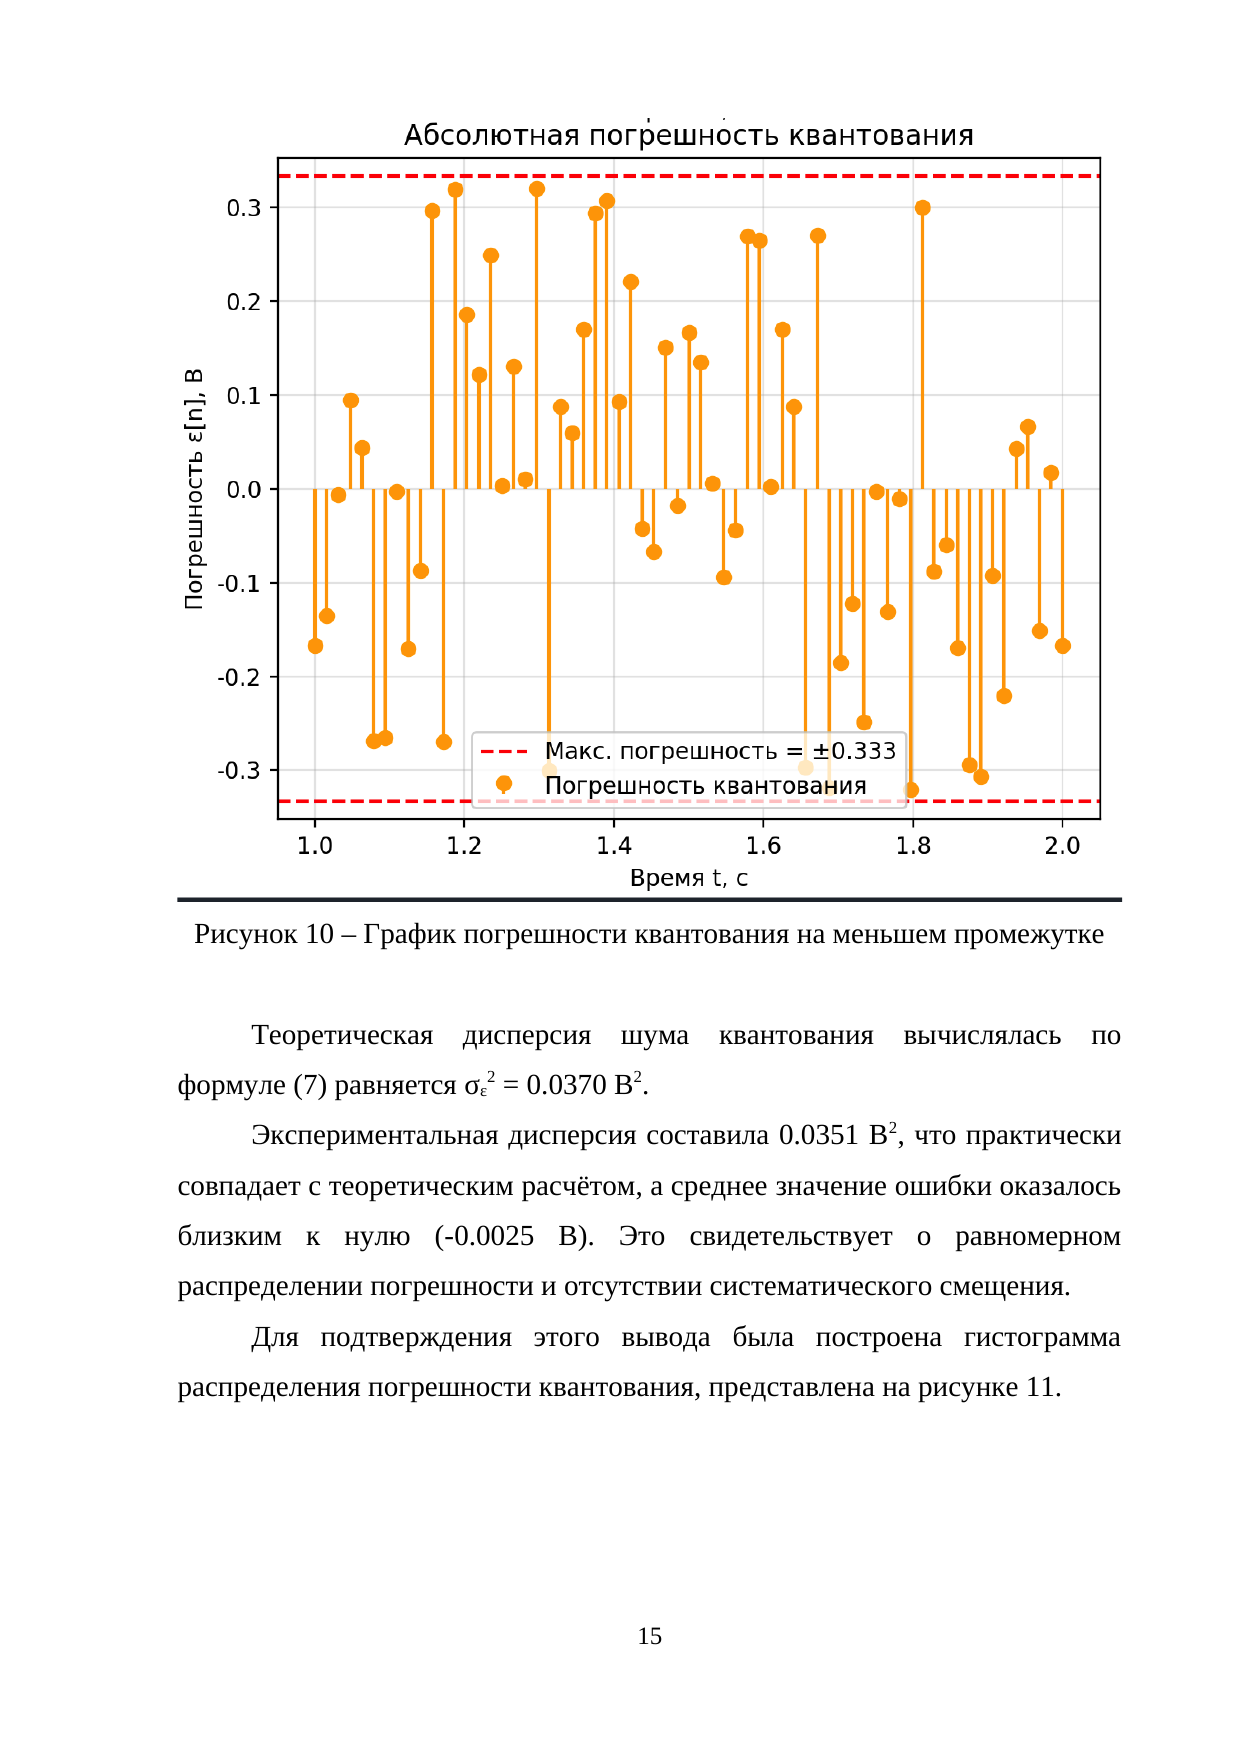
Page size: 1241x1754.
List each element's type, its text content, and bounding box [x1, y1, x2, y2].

text Теоретическая дисперсия шума квантования вычислялась по формуле (7) равняется σε2 = 0.0370 В2. [177, 1017, 1122, 1101]
text Для подтверждения этого вывода была построена гистограмма распределения погрешности квантования, представлена на рисунке 11. [177, 1319, 1122, 1402]
text Экспериментальная дисперсия составила 0.0351 В2, что практически совпадает с теоретическим расчётом, а среднее значение ошибки оказалось близким к нулю (-0.0025 В). Это свидетельствует о равномерном распределении погрешности и отсутствии систематического смещения. [177, 1117, 1122, 1302]
picture [177, 118, 1123, 902]
text Рисунок 10 – График погрешности квантования на меньшем промежутке [177, 916, 1122, 950]
